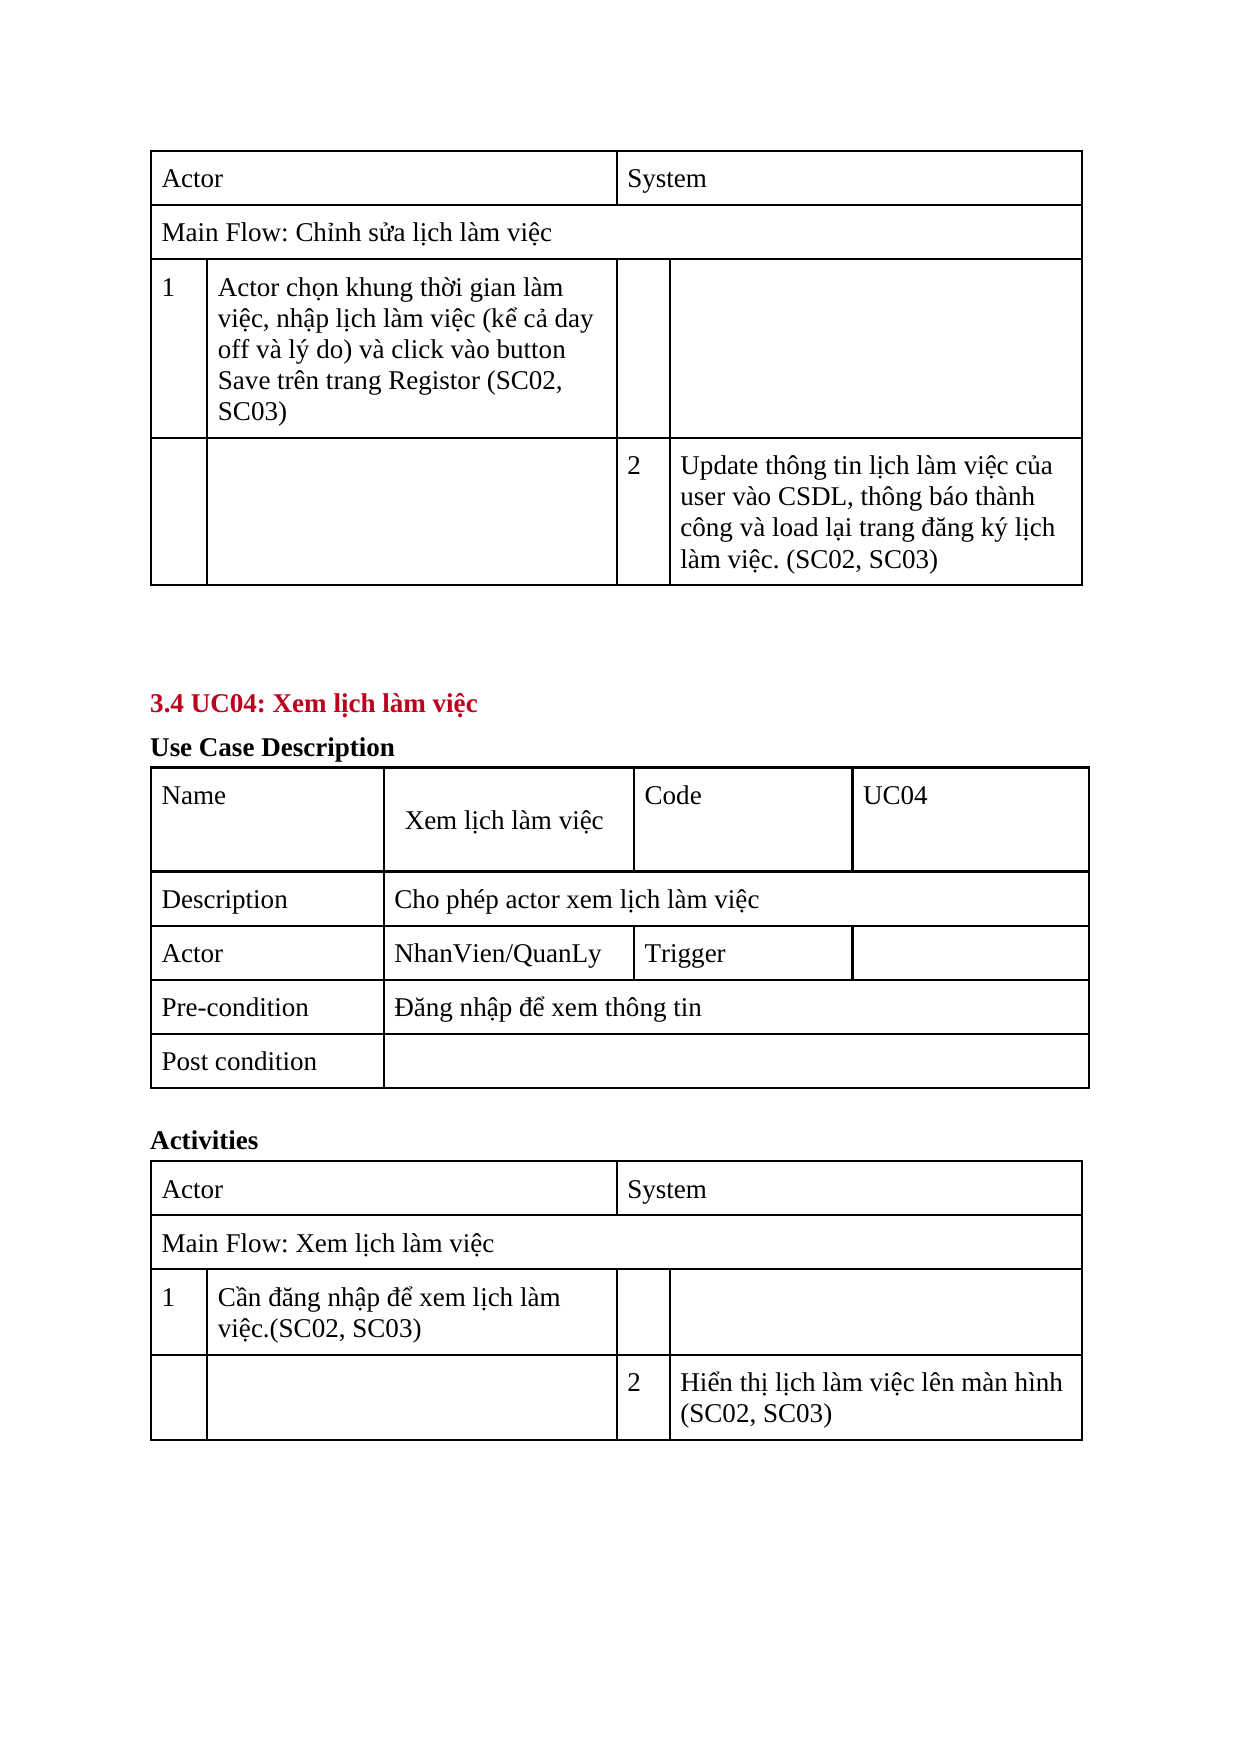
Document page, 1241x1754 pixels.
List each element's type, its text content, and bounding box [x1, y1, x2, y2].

table_cell [854, 927, 1088, 978]
table_cell Cho phép actor xem lịch làm việc [385, 873, 1088, 924]
table_cell Pre-condition [152, 981, 383, 1033]
table_cell Cần đăng nhập để xem lịch làm việc.(SC02, SC03) [208, 1270, 616, 1353]
table_header Code [635, 769, 851, 870]
table_header UC04 [854, 769, 1088, 870]
table_cell [385, 1035, 1088, 1087]
table_cell Actor [152, 927, 383, 978]
table_cell 2 [618, 1356, 669, 1439]
table_cell Update thông tin lịch làm việc của user vào CSDL, thông báo thành công và load lại trang đăng ký lịch làm việc. (SC02, SC03) [671, 439, 1081, 584]
table_cell [671, 1270, 1081, 1353]
table_cell Actor chọn khung thời gian làm việc, nhập lịch làm việc (kể cả day off và lý do) và click vào button Save trên trang Registor (SC02, SC03) [208, 260, 616, 437]
table_cell Main Flow: Xem lịch làm việc [152, 1216, 1081, 1268]
table_cell [208, 1356, 616, 1439]
table_cell Main Flow: Chỉnh sửa lịch làm việc [152, 206, 1081, 258]
table_cell Hiển thị lịch làm việc lên màn hình (SC02, SC03) [671, 1356, 1081, 1439]
table_header Name [152, 769, 383, 870]
table_cell NhanVien/QuanLy [385, 927, 633, 978]
subtitle 3.4 UC04: Xem lịch làm việc [150, 687, 1090, 718]
text Use Case Description [150, 731, 1090, 762]
table_cell [208, 439, 616, 584]
table_cell [152, 439, 206, 584]
table_cell 2 [618, 439, 669, 584]
table_cell Description [152, 873, 383, 924]
table_cell Trigger [635, 927, 851, 978]
table_cell [152, 1356, 206, 1439]
table_header Actor [152, 152, 616, 204]
table_header Xem lịch làm việc [385, 769, 633, 870]
table_cell [671, 260, 1081, 437]
table_cell 1 [152, 260, 206, 437]
table_header System [618, 152, 1081, 204]
table_header System [618, 1162, 1081, 1214]
table_cell 1 [152, 1270, 206, 1353]
table_cell Đăng nhập để xem thông tin [385, 981, 1088, 1033]
table_header Actor [152, 1162, 616, 1214]
table_cell Post condition [152, 1035, 383, 1087]
table_cell [618, 1270, 669, 1353]
table_cell [618, 260, 669, 437]
text Activities [150, 1124, 1090, 1156]
